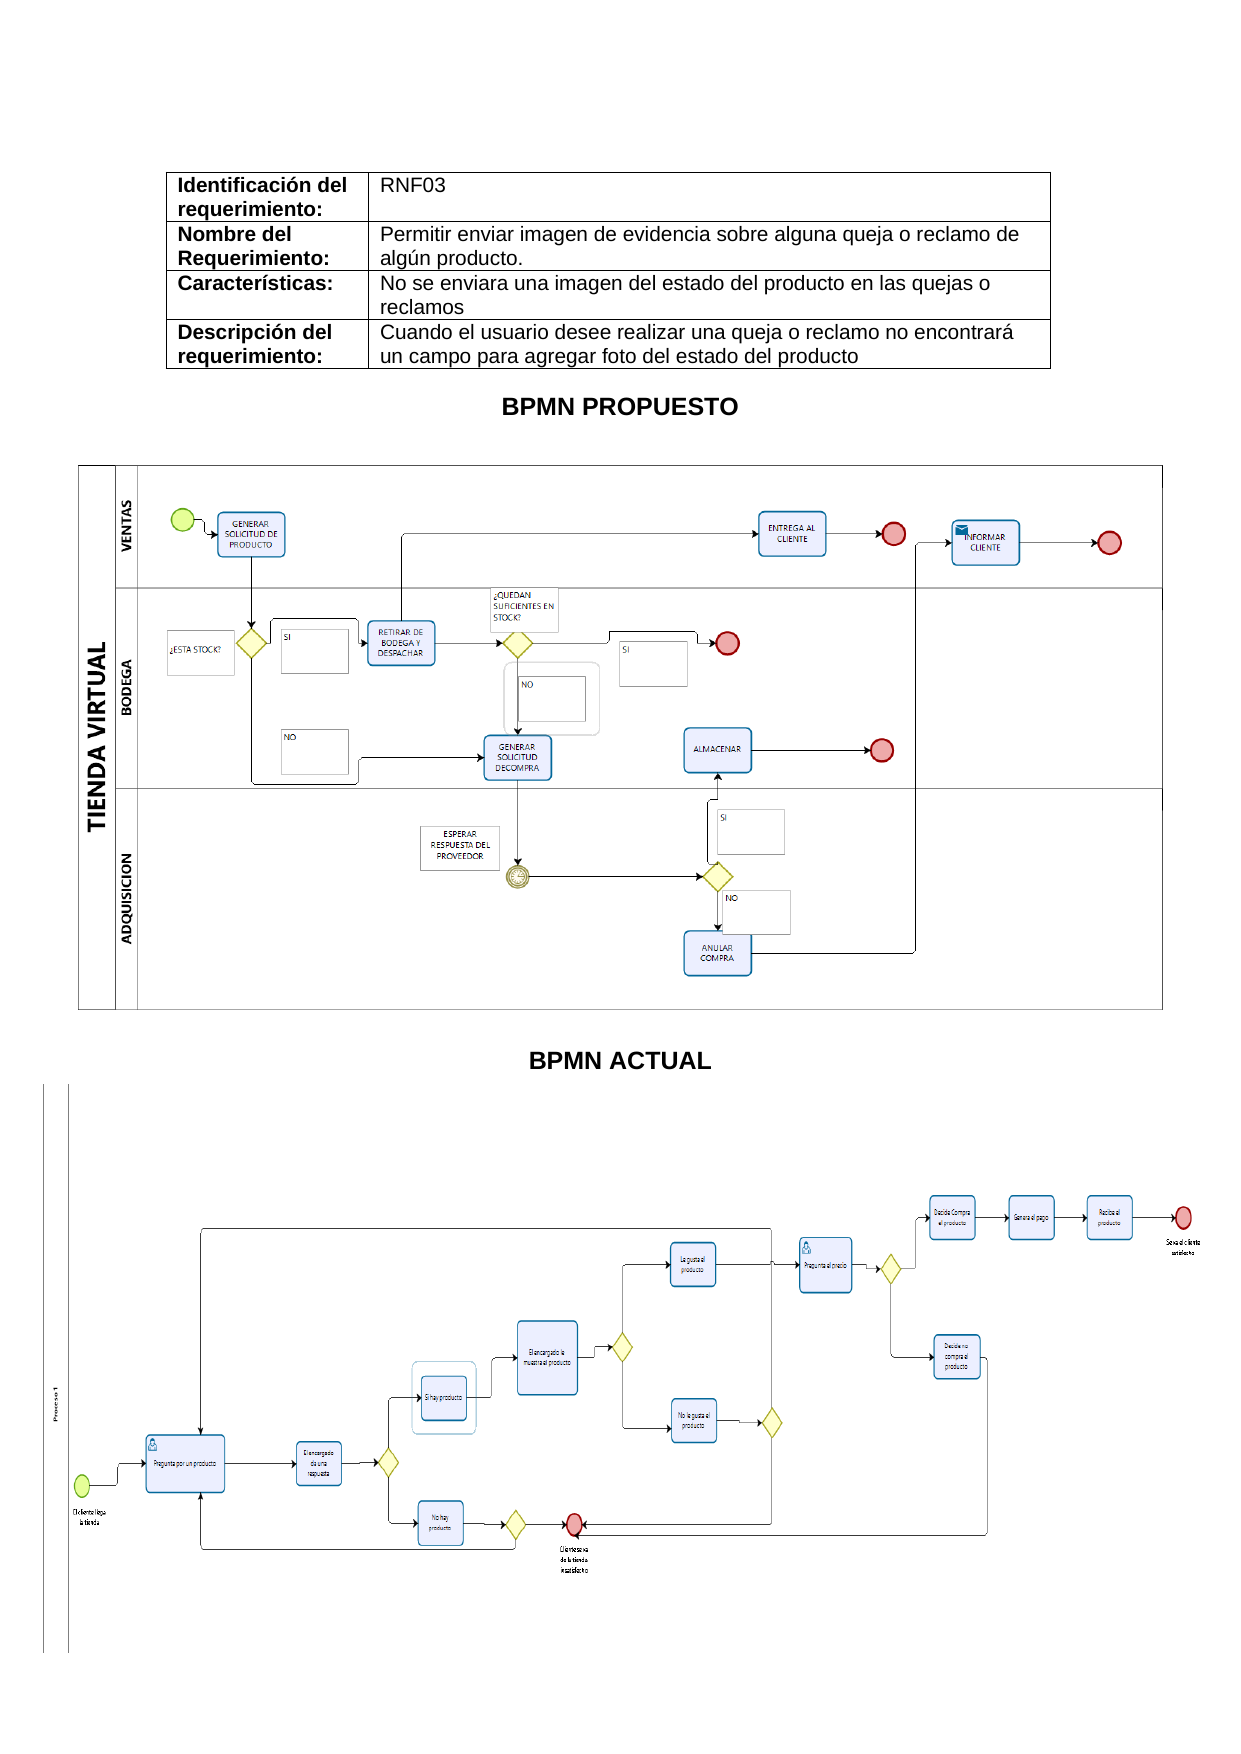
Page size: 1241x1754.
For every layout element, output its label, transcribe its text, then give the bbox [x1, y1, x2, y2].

text BPMN PROPUESTO [177, 392, 1063, 421]
table_cell Cuando el usuario desee realizar una queja o reclamo no encontrará un campo para agregar foto del estado del producto [369, 320, 1050, 367]
table_header Identificación del requerimiento: [167, 173, 368, 221]
table_cell No se enviara una imagen del estado del producto en las quejas o reclamos [369, 271, 1050, 318]
table_header RNF03 [369, 173, 1050, 221]
table_cell Nombre del Requerimiento: [167, 222, 368, 269]
table_cell Descripción del requerimiento: [167, 320, 368, 367]
picture [36, 1084, 1208, 1653]
table_cell Características: [167, 271, 368, 318]
picture [67, 455, 1173, 1018]
text BPMN ACTUAL [177, 1046, 1063, 1075]
table_cell Permitir enviar imagen de evidencia sobre alguna queja o reclamo de algún producto. [369, 222, 1050, 269]
